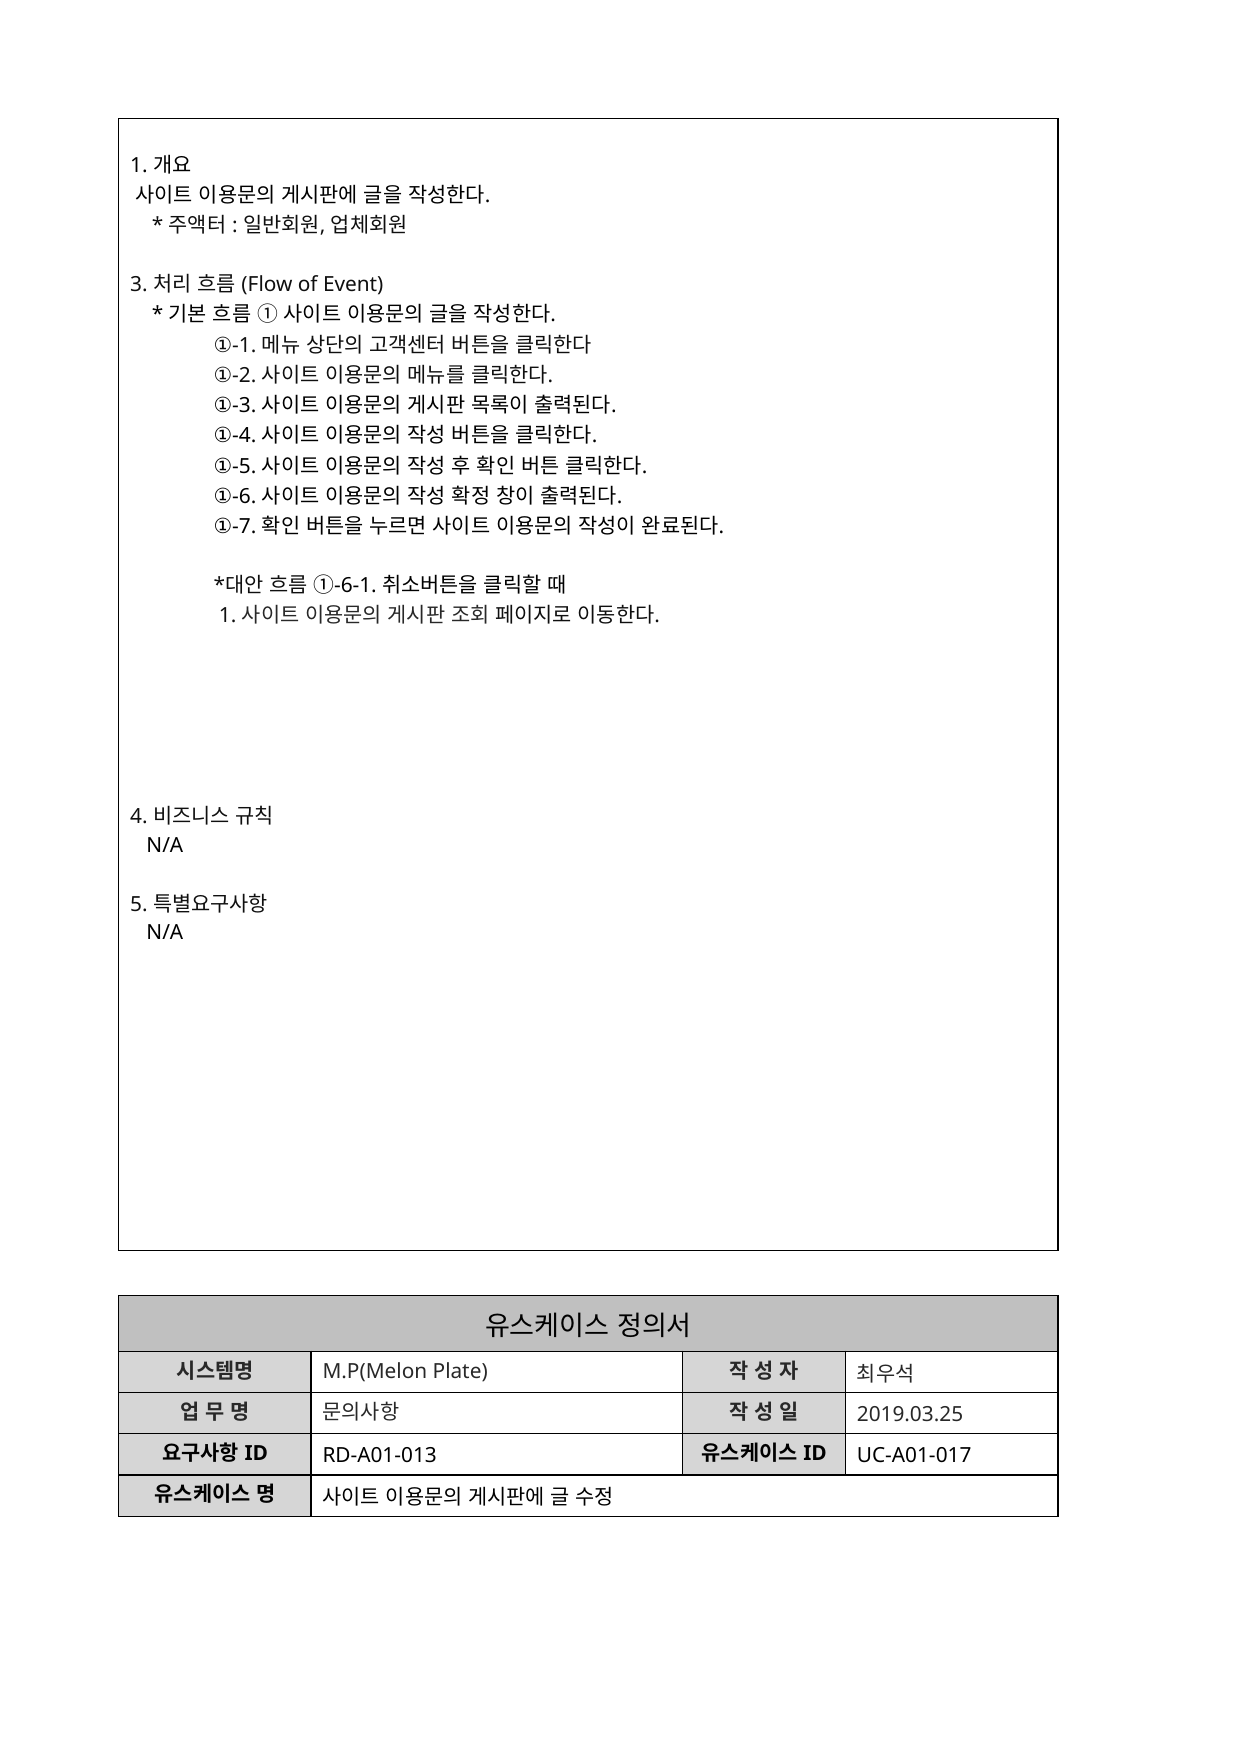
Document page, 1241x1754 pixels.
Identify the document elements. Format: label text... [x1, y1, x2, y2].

table_cell RD-A01-013 [312, 1434, 682, 1474]
table_header 유스케이스 정의서 [119, 1296, 1057, 1351]
table_cell 2019.03.25 [846, 1393, 1057, 1433]
table_cell 1. 개요 사이트 이용문의 게시판에 글을 작성한다. * 주액터 : 일반회원, 업체회원 3. 처리 흐름 (Flow of Event) * 기본 흐름 ① 사이트 이용문의 글을 작성한다. ①-1. 메뉴 상단의 고객센터 버튼을 클릭한다 ①-2. 사이트 이용문의 메뉴를 클릭한다. ①-3. 사이트 이용문의 게시판 목록이 출력된다. ①-4. 사이트 이용문의 작성 버튼을 클릭한다. ①-5. 사이트 이용문의 작성 후 확인 버튼 클릭한다. ①-6. 사이트 이용문의 작성 확정 창이 출력된다. ①-7. 확인 버튼을 누르면 사이트 이용문의 작성이 완료된다. *대안 흐름 ①-6-1. 취소버튼을 클릭할 때 1. 사이트 이용문의 게시판 조회 페이지로 이동한다. 4. 비즈니스 규칙 N/A 5. 특별요구사항 N/A [119, 119, 1057, 1250]
table_cell 유스케이스 ID [683, 1434, 845, 1474]
table_cell 작 성 일 [683, 1393, 845, 1433]
table_cell 시스템명 [119, 1352, 310, 1392]
table_cell 작 성 자 [683, 1352, 845, 1392]
table_cell 최우석 [846, 1352, 1057, 1392]
table_cell 문의사항 [312, 1393, 682, 1433]
table_cell 사이트 이용문의 게시판에 글 수정 [312, 1476, 1057, 1516]
table_cell 요구사항 ID [119, 1434, 310, 1474]
table_cell 업 무 명 [119, 1393, 310, 1433]
table_cell M.P(Melon Plate) [312, 1352, 682, 1392]
table_cell 유스케이스 명 [119, 1476, 310, 1516]
table_cell UC-A01-017 [846, 1434, 1057, 1474]
